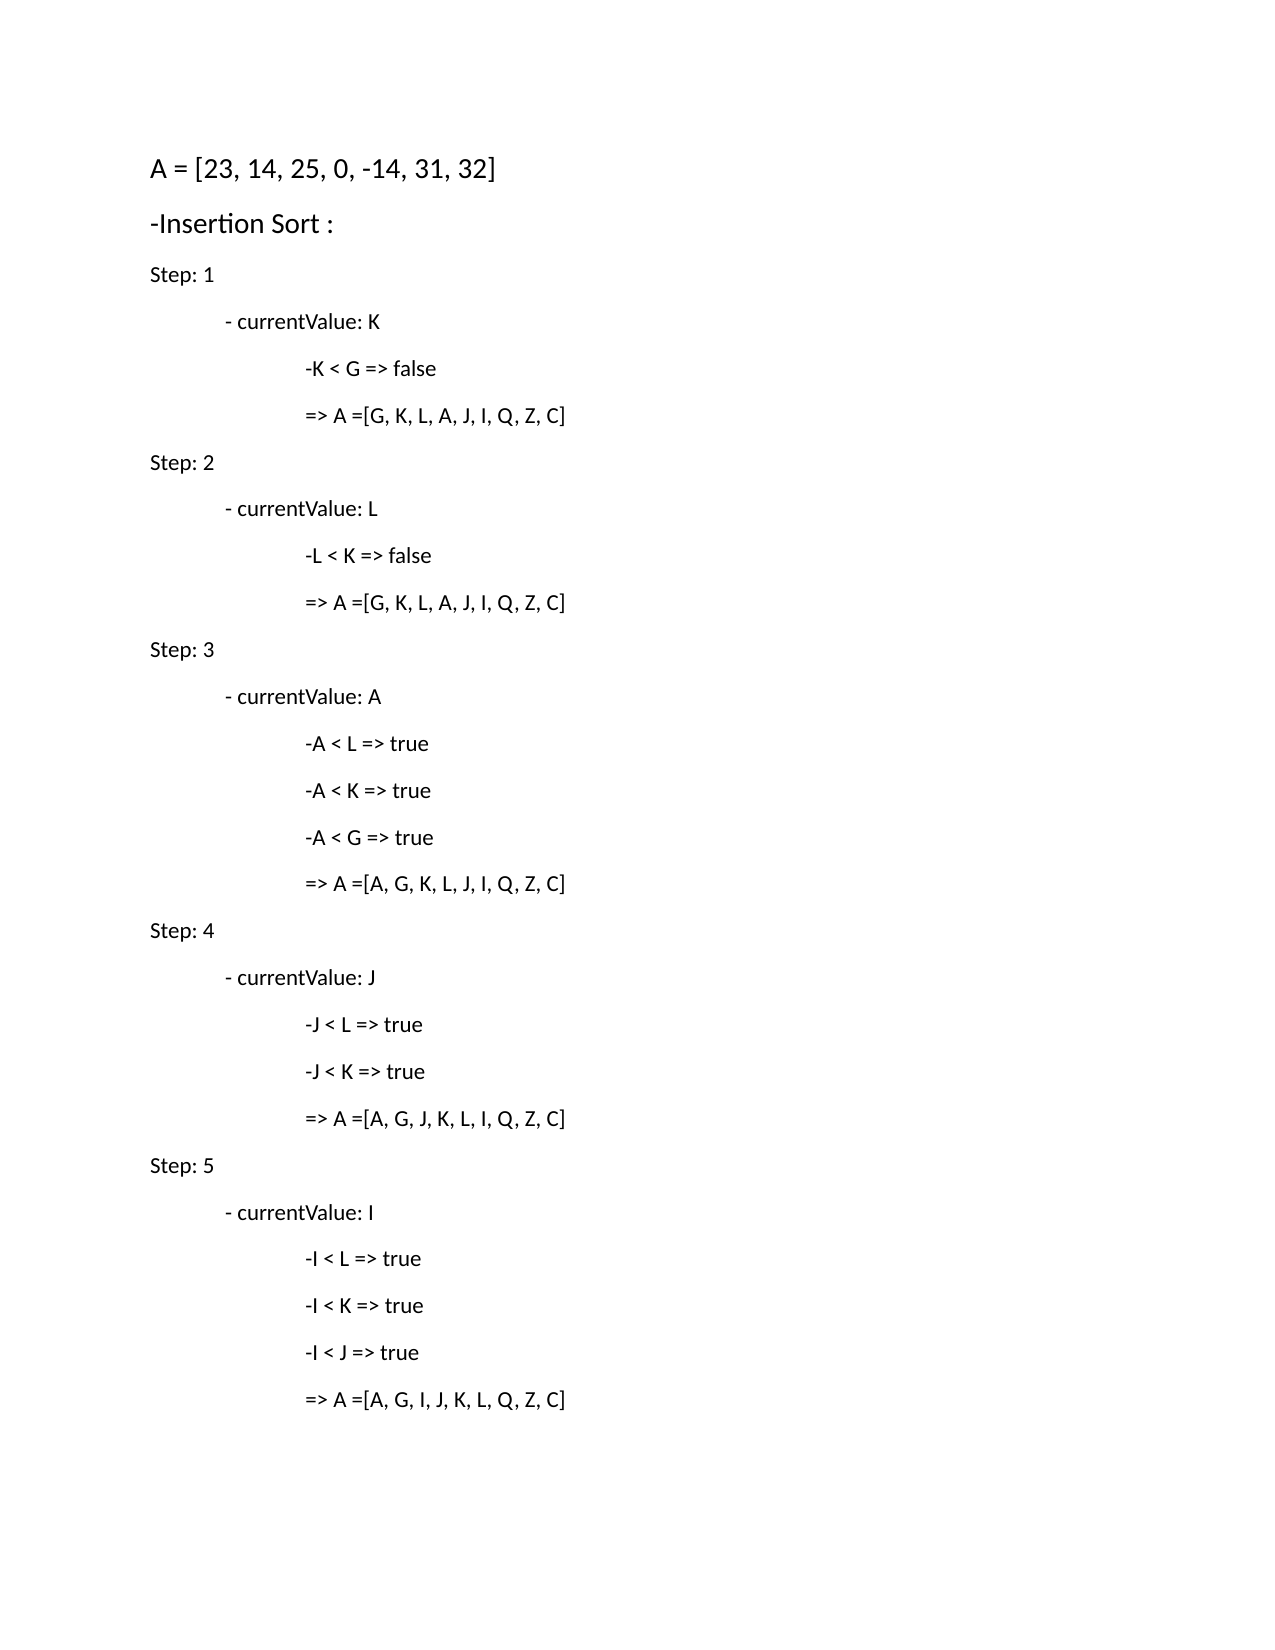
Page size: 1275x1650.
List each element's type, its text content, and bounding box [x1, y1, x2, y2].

text -A < L => true [150, 729, 1125, 757]
text - currentValue: A [150, 682, 1125, 710]
text -I < K => true [150, 1291, 1125, 1319]
text -K < G => false [150, 354, 1125, 382]
text - currentValue: J [150, 963, 1125, 991]
text A = [23, 14, 25, 0, -14, 31, 32] [150, 150, 1125, 186]
text Step: 4 [150, 916, 1125, 944]
text => A =[G, K, L, A, J, I, Q, Z, C] [150, 588, 1125, 616]
text Step: 2 [150, 448, 1125, 476]
text => A =[A, G, J, K, L, I, Q, Z, C] [150, 1104, 1125, 1132]
text -L < K => false [150, 541, 1125, 569]
text -I < J => true [150, 1338, 1125, 1366]
text => A =[G, K, L, A, J, I, Q, Z, C] [150, 401, 1125, 429]
text Step: 3 [150, 635, 1125, 663]
text Step: 1 [150, 260, 1125, 288]
text -J < L => true [150, 1010, 1125, 1038]
text -I < L => true [150, 1244, 1125, 1273]
text - currentValue: K [150, 307, 1125, 335]
text - currentValue: I [150, 1198, 1125, 1226]
text -A < G => true [150, 823, 1125, 851]
text => A =[A, G, I, J, K, L, Q, Z, C] [150, 1385, 1125, 1413]
text -A < K => true [150, 776, 1125, 804]
text Step: 5 [150, 1151, 1125, 1179]
text => A =[A, G, K, L, J, I, Q, Z, C] [150, 869, 1125, 898]
text - currentValue: L [150, 494, 1125, 523]
text -Insertion Sort : [150, 205, 1125, 241]
text -J < K => true [150, 1057, 1125, 1085]
